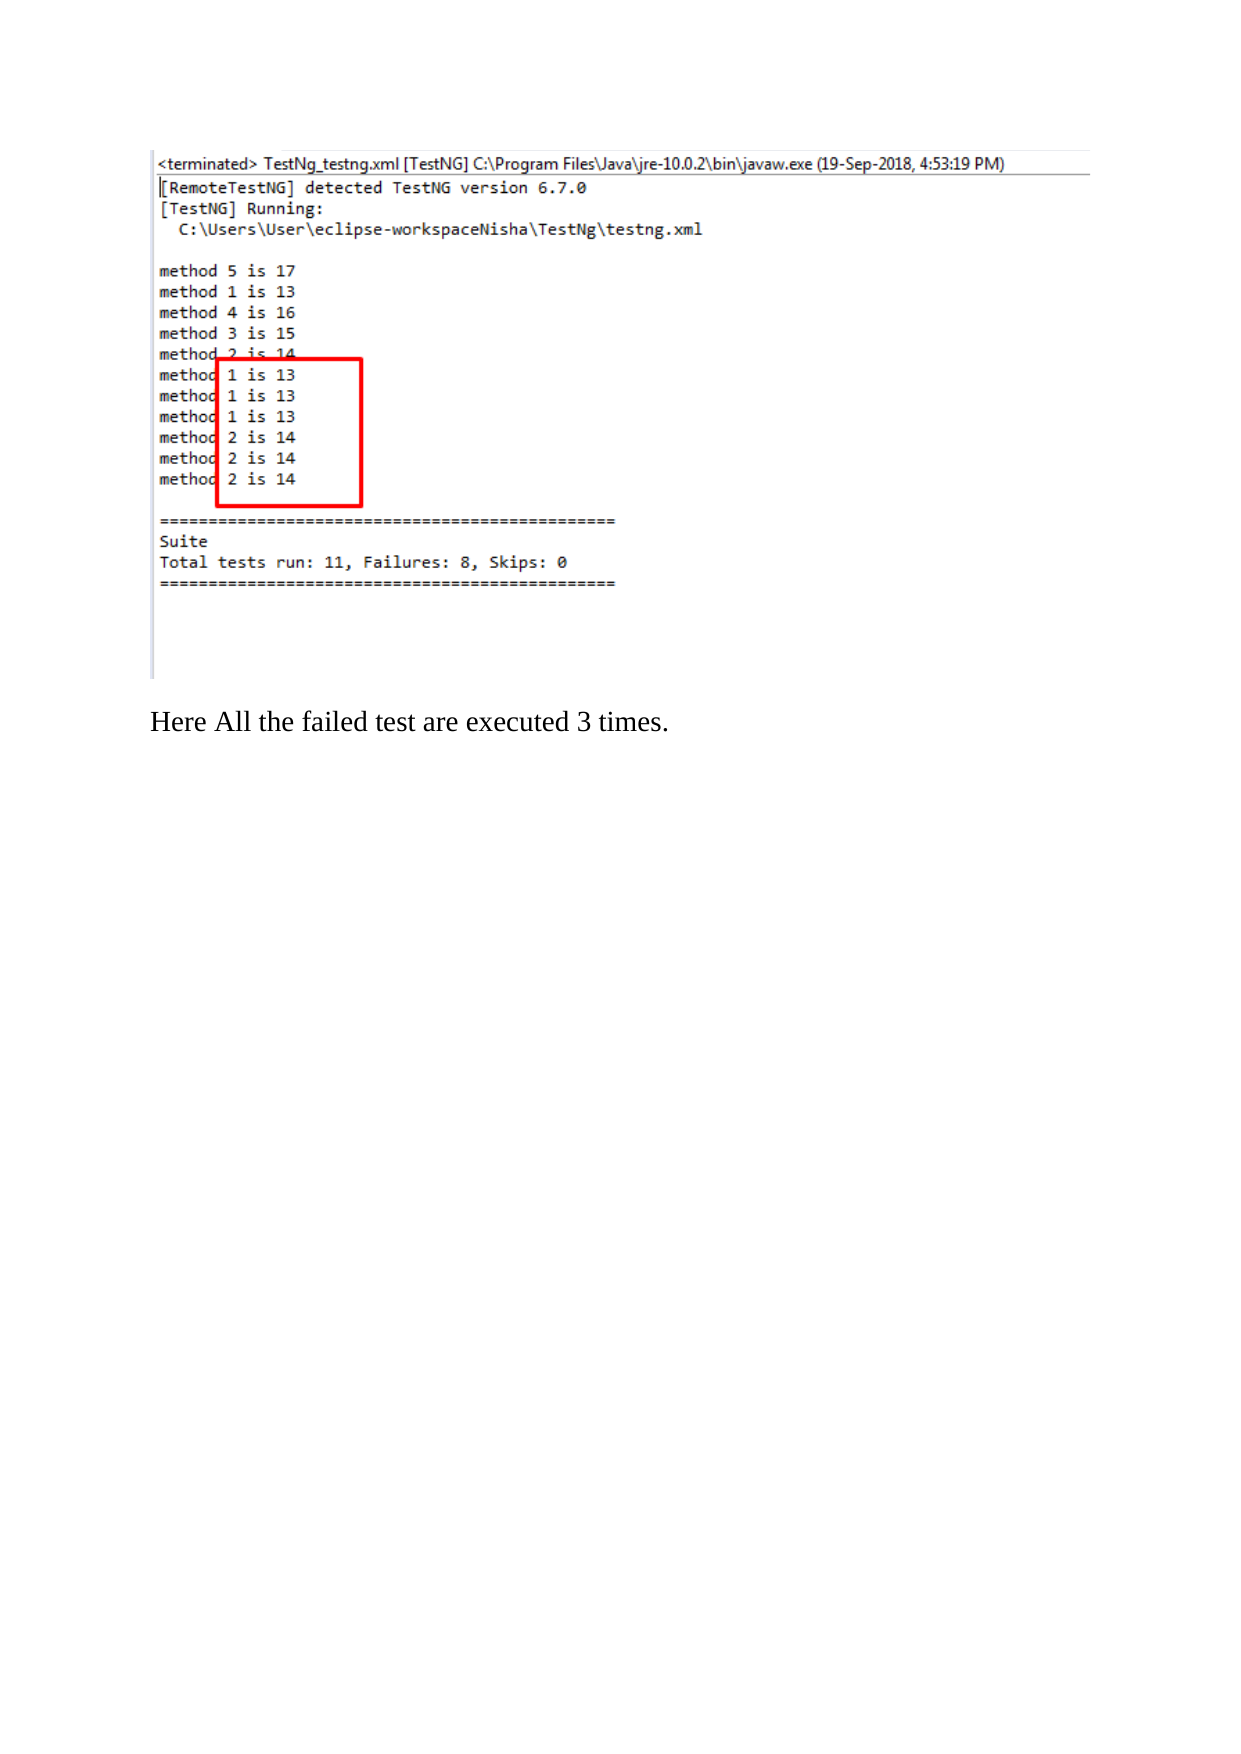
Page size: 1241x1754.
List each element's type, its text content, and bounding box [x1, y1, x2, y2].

picture [150, 150, 1091, 679]
text Here All the failed test are executed 3 times. [150, 704, 1090, 737]
